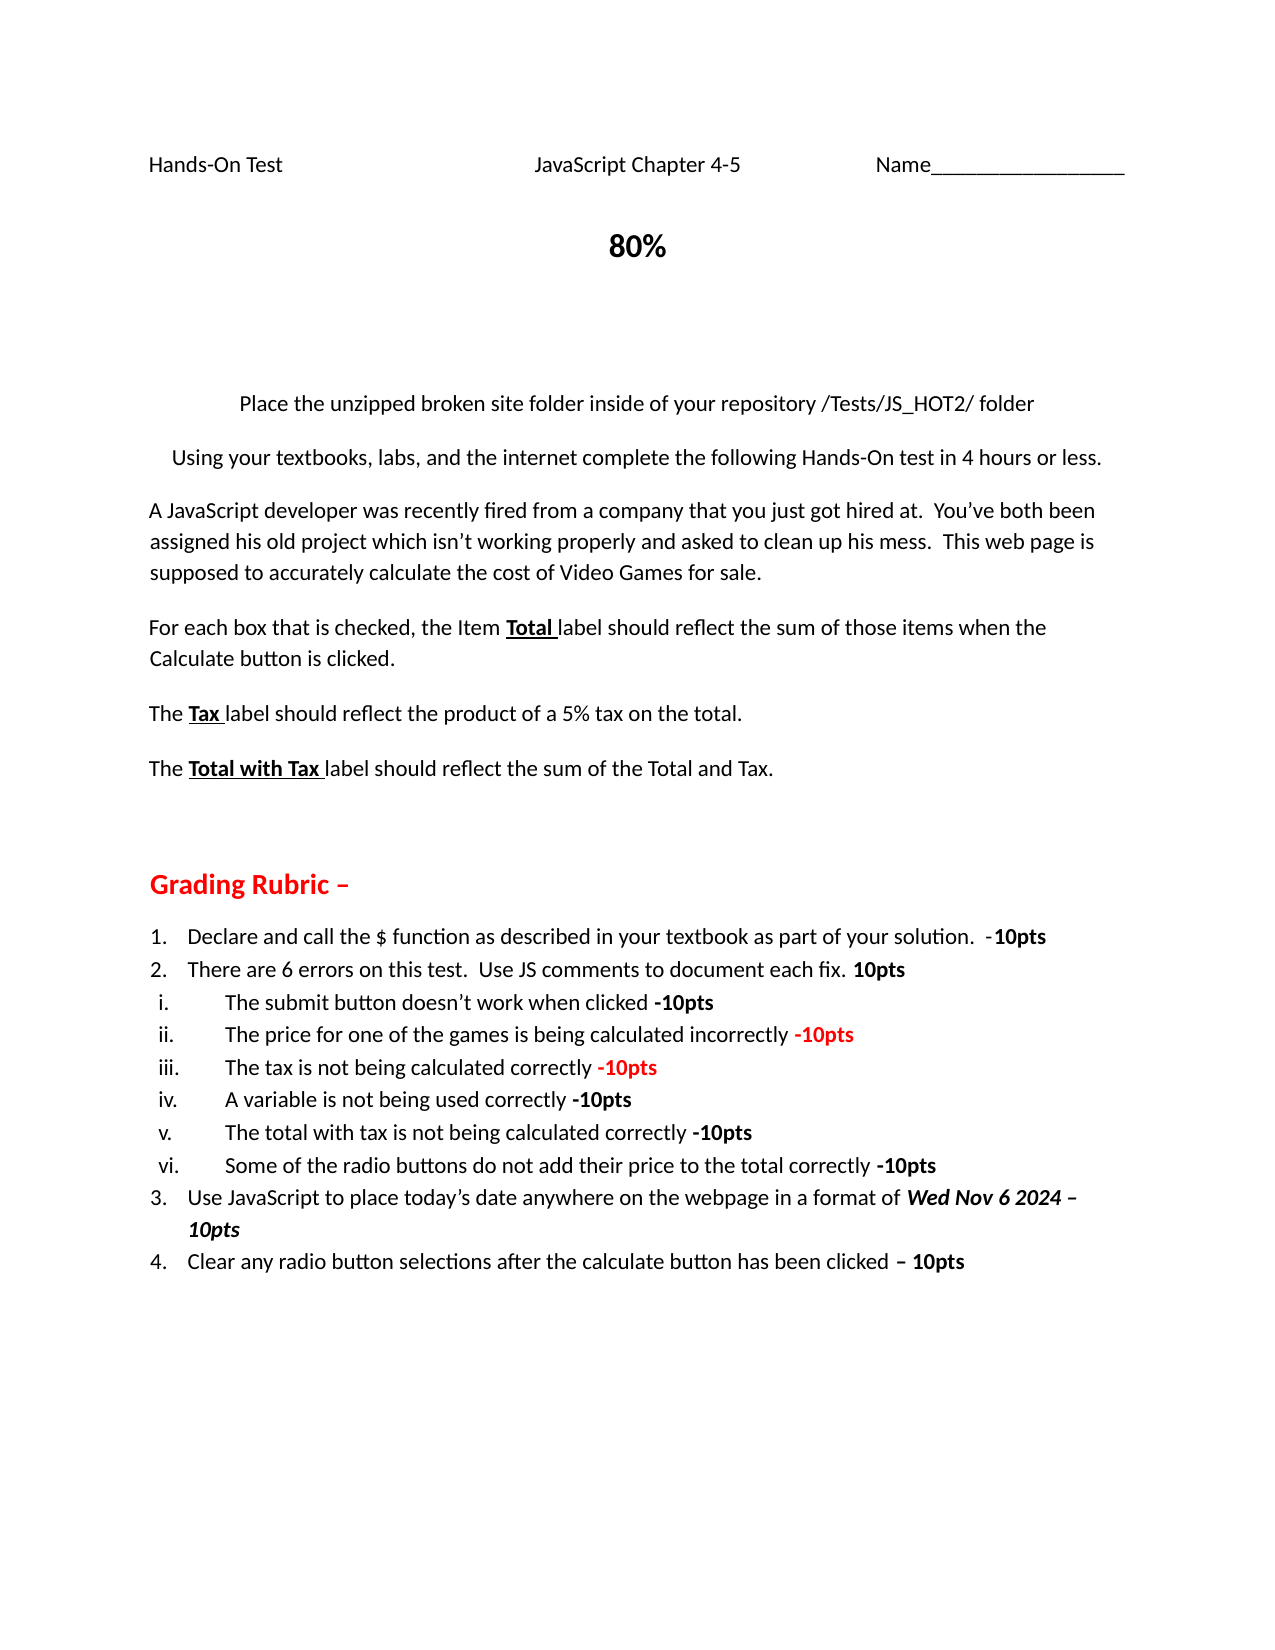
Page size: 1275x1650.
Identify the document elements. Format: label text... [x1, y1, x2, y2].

text Place the unzipped broken site folder inside of your repository /Tests/JS_HOT2/ folder [150, 389, 1125, 417]
text Grading Rubric – [150, 866, 1125, 902]
text The Total with Tax label should reflect the sum of the Total and Tax. [148, 754, 1125, 782]
text Hands-On Test JavaScript Chapter 4-5 Name_________________ [148, 150, 1125, 178]
list Declare and call the $ function as described in your textbook as part of your solution. -10pts [150, 922, 1125, 951]
list A variable is not being used correctly -10pts [151, 1086, 1125, 1114]
text A JavaScript developer was recently fired from a company that you just got hired at. You’ve both been assigned his old project which isn’t working properly and asked to clean up his mess. This web page is supposed to accurately calculate the cost of Video Games for sale. [148, 496, 1125, 586]
list The price for one of the games is being calculated incorrectly -10pts [151, 1020, 1125, 1048]
list The total with tax is not being calculated correctly -10pts [151, 1118, 1125, 1146]
list The submit button doesn’t work when clicked -10pts [151, 988, 1125, 1016]
list The tax is not being calculated correctly -10pts [151, 1053, 1125, 1081]
list There are 6 errors on this test. Use JS comments to document each fix. 10pts [150, 955, 1125, 983]
list Use JavaScript to place today’s date anywhere on the webpage in a format of Wed Nov 6 2024 – 10pts [150, 1183, 1125, 1243]
text For each box that is checked, the Item Total label should reflect the sum of those items when the Calculate button is clicked. [148, 613, 1125, 672]
list Clear any radio button selections after the calculate button has been clicked – 10pts [150, 1247, 1125, 1275]
text 80% [148, 225, 1125, 266]
text The Tax label should reflect the product of a 5% tax on the total. [148, 699, 1125, 727]
list Some of the radio buttons do not add their price to the total correctly -10pts [151, 1151, 1125, 1179]
text Using your textbooks, labs, and the internet complete the following Hands-On test in 4 hours or less. [150, 443, 1125, 471]
